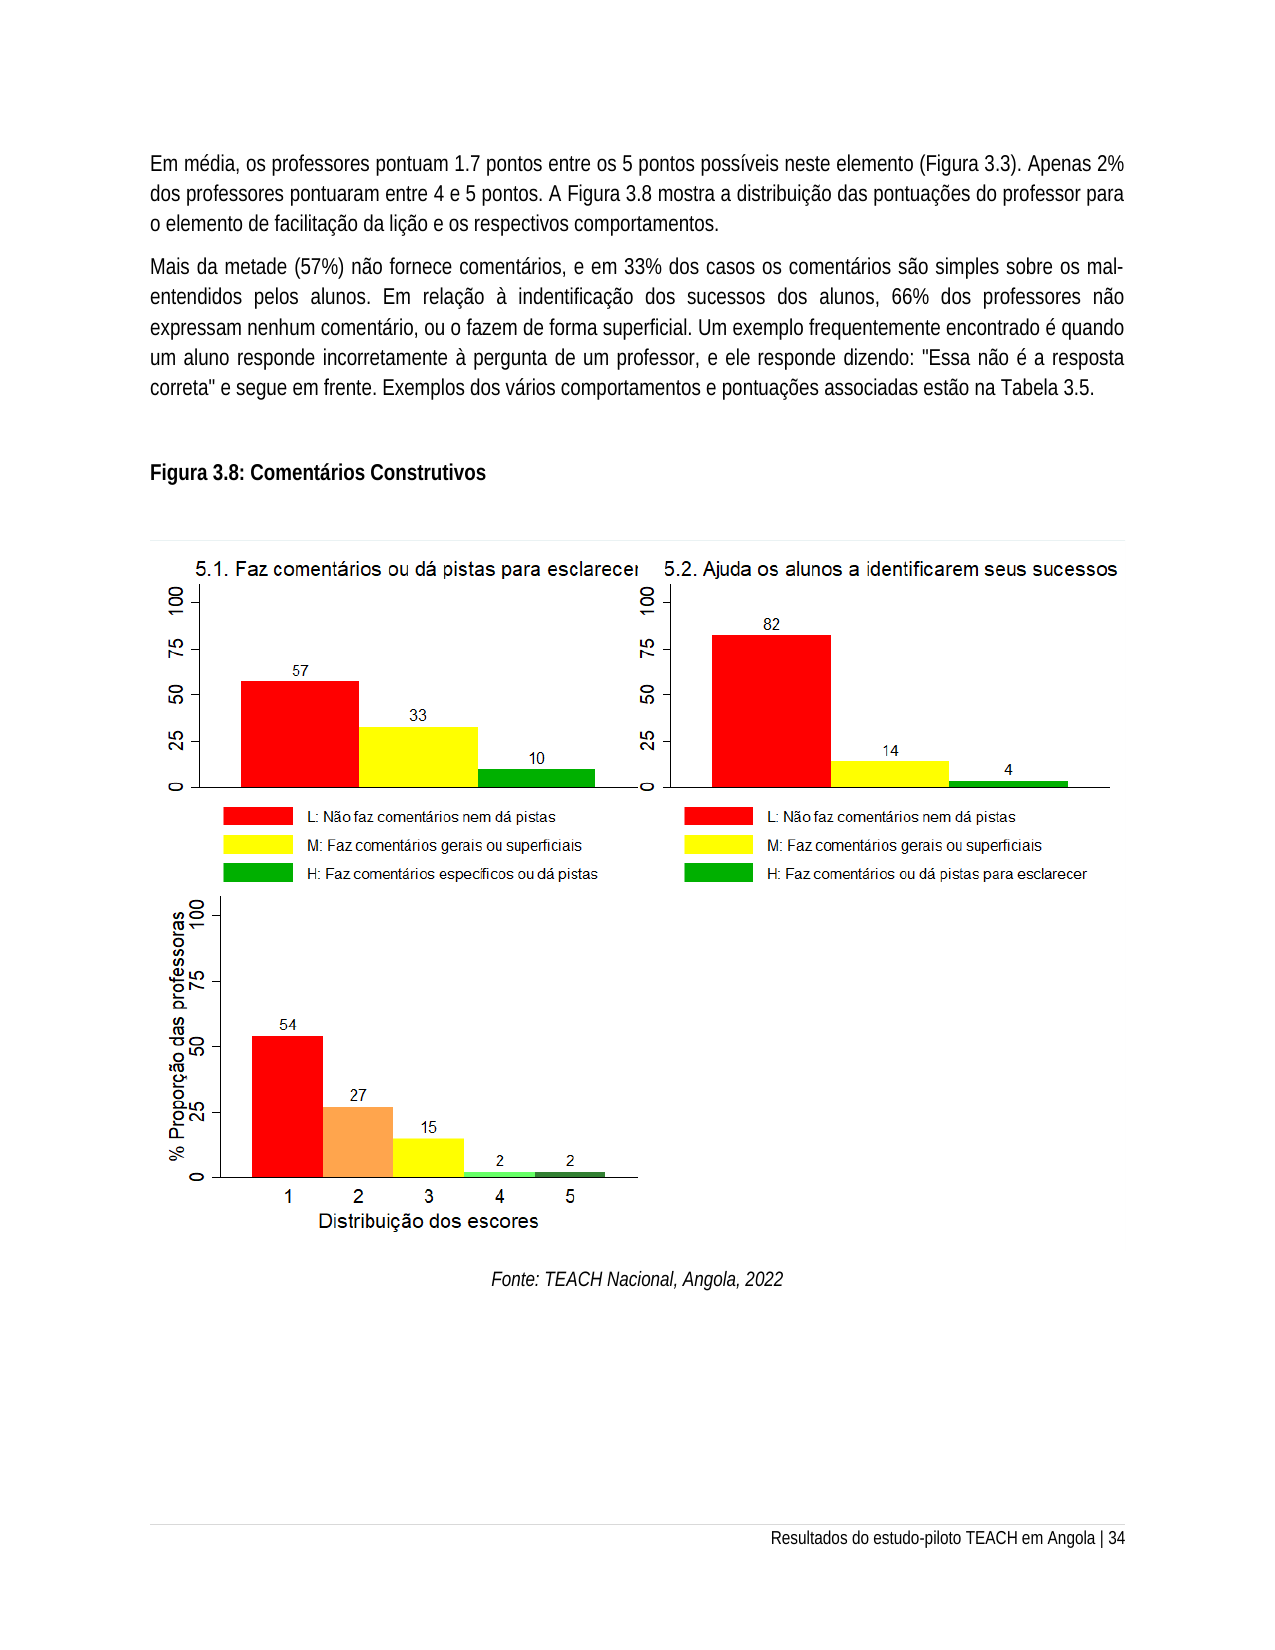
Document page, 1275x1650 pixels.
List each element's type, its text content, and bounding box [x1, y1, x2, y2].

text Figura 3.8: Comentários Construtivos [150, 462, 1125, 485]
text Fonte: TEACH Nacional, Angola, 2022 [150, 1251, 1125, 1291]
text Mais da metade (57%) não fornece comentários, e em 33% dos casos os comentários são simples sobre os mal-entendidos pelos alunos. Em relação à indentificação dos sucessos dos alunos, 66% dos professores não expressam nenhum comentário, ou o fazem de forma superficial. Um exemplo frequentemente encontrado é quando um aluno responde incorretamente à pergunta de um professor, e ele responde dizendo: "Essa não é a resposta correta" e segue em frente. Exemplos dos vários comportamentos e pontuações associadas estão na Tabela 3.5. [150, 253, 1125, 400]
picture [150, 540, 1126, 1251]
text Em média, os professores pontuam 1.7 pontos entre os 5 pontos possíveis neste elemento (Figura 3.3). Apenas 2% dos professores pontuaram entre 4 e 5 pontos. A Figura 3.8 mostra a distribuição das pontuações do professor para o elemento de facilitação da lição e os respectivos comportamentos. [150, 150, 1125, 237]
